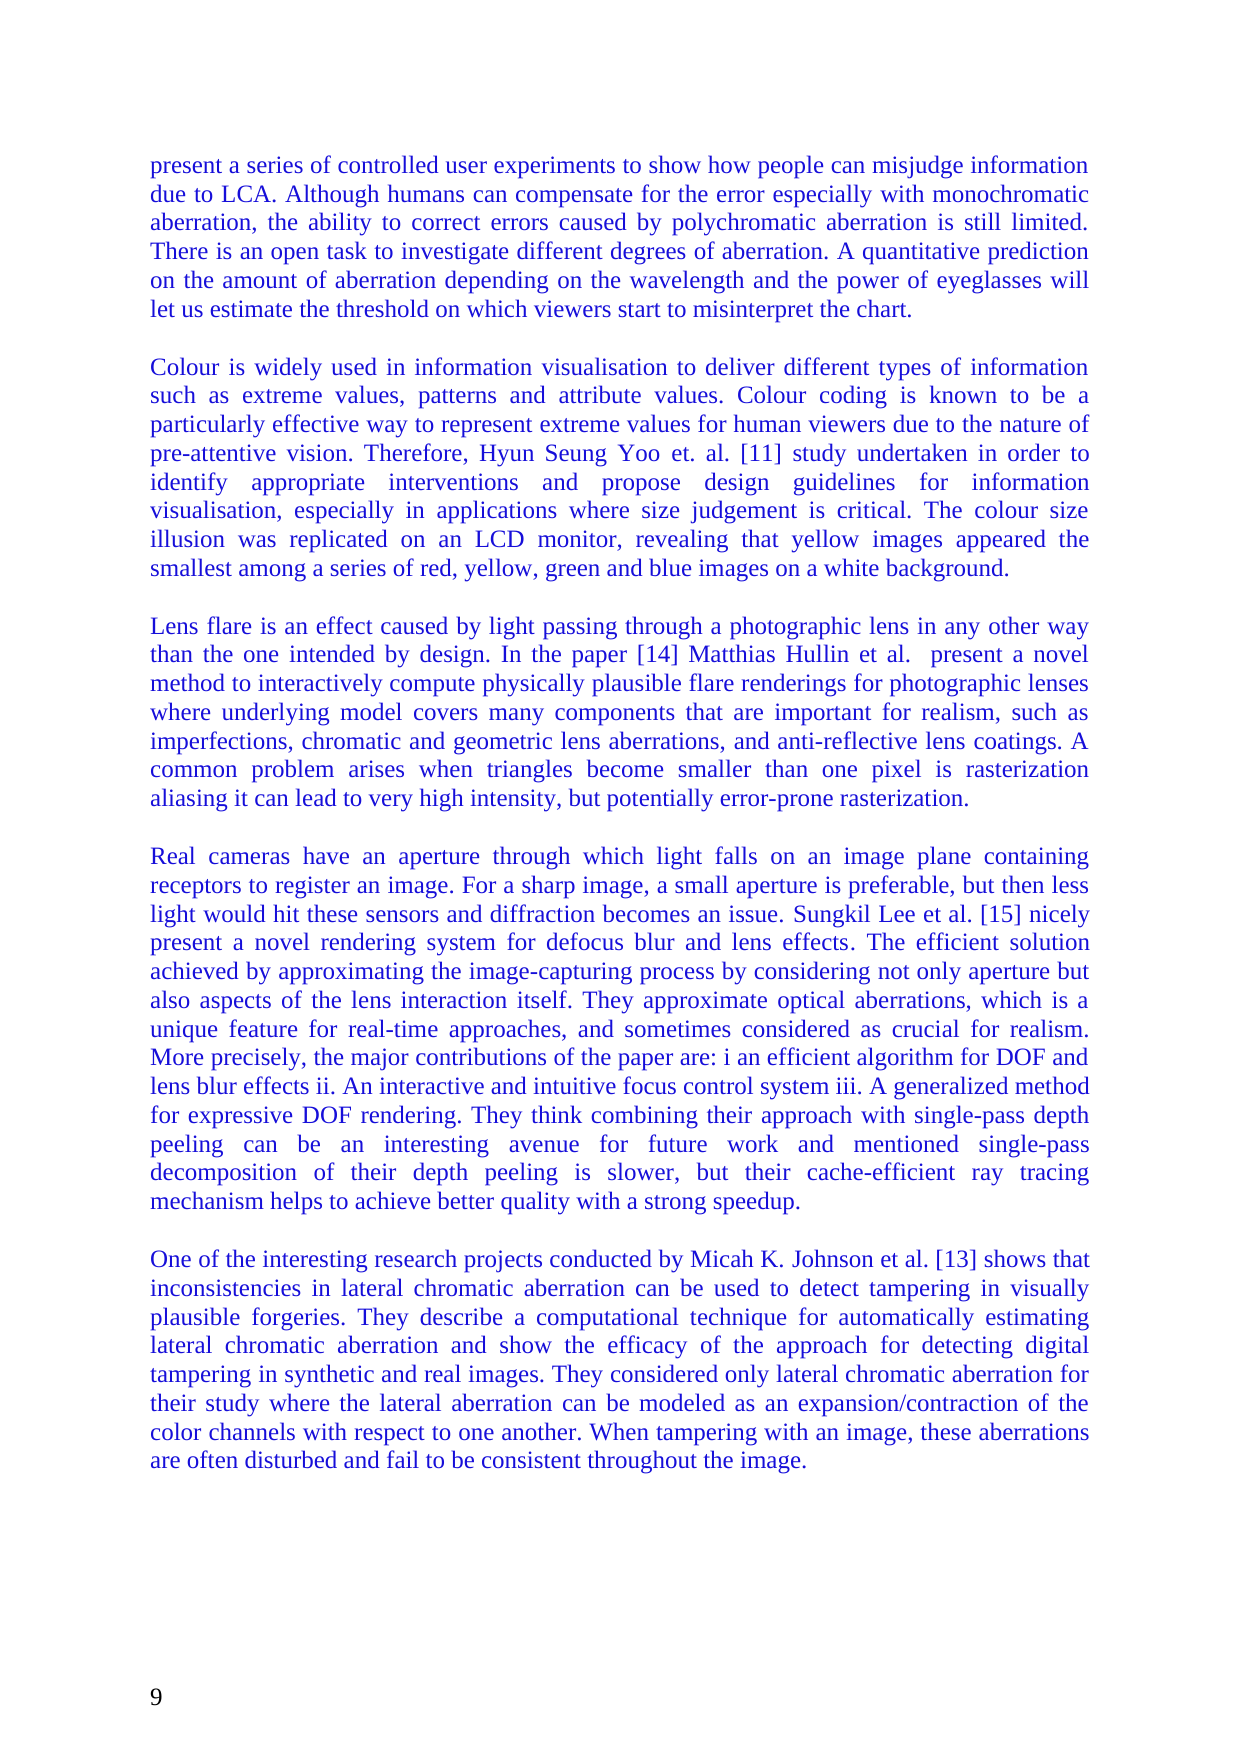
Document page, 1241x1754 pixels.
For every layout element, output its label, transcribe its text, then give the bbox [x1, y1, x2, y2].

text Real cameras have an aperture through which light falls on an image plane containing receptors to register an image. For a sharp image, a small aperture is preferable, but then less light would hit these sensors and diffraction becomes an issue. Sungkil Lee et al. [15] nicely present a novel rendering system for defocus blur and lens effects. The efficient solution achieved by approximating the image-capturing process by considering not only aperture but also aspects of the lens interaction itself. They approximate optical aberrations, which is a unique feature for real-time approaches, and sometimes considered as crucial for realism. More precisely, the major contributions of the paper are: i an efficient algorithm for DOF and lens blur effects ii. An interactive and intuitive focus control system iii. A generalized method for expressive DOF rendering. They think combining their approach with single-pass depth peeling can be an interesting avenue for future work and mentioned single-pass decomposition of their depth peeling is slower, but their cache-efficient ray tracing mechanism helps to achieve better quality with a strong speedup. [150, 841, 1090, 1215]
text Lens flare is an effect caused by light passing through a photographic lens in any other way than the one intended by design. In the paper [14] Matthias Hullin et al. present a novel method to interactively compute physically plausible flare renderings for photographic lenses where underlying model covers many components that are important for realism, such as imperfections, chromatic and geometric lens aberrations, and anti-reflective lens coatings. A common problem arises when triangles become smaller than one pixel is rasterization aliasing it can lead to very high intensity, but potentially error-prone rasterization. [150, 611, 1090, 812]
text Colour is widely used in information visualisation to deliver different types of information such as extreme values, patterns and attribute values. Colour coding is known to be a particularly effective way to represent extreme values for human viewers due to the nature of pre-attentive vision. Therefore, Hyun Seung Yoo et. al. [11] study undertaken in order to identify appropriate interventions and propose design guidelines for information visualisation, especially in applications where size judgement is critical. The colour size illusion was replicated on an LCD monitor, revealing that yellow images appeared the smallest among a series of red, yellow, green and blue images on a white background. [150, 352, 1090, 582]
text One of the interesting research projects conducted by Micah K. Johnson et al. [13] shows that inconsistencies in lateral chromatic aberration can be used to detect tampering in visually plausible forgeries. They describe a computational technique for automatically estimating lateral chromatic aberration and show the efficacy of the approach for detecting digital tampering in synthetic and real images. They considered only lateral chromatic aberration for their study where the lateral aberration can be modeled as an expansion/contraction of the color channels with respect to one another. When tampering with an image, these aberrations are often disturbed and fail to be consistent throughout the image. [150, 1244, 1090, 1474]
